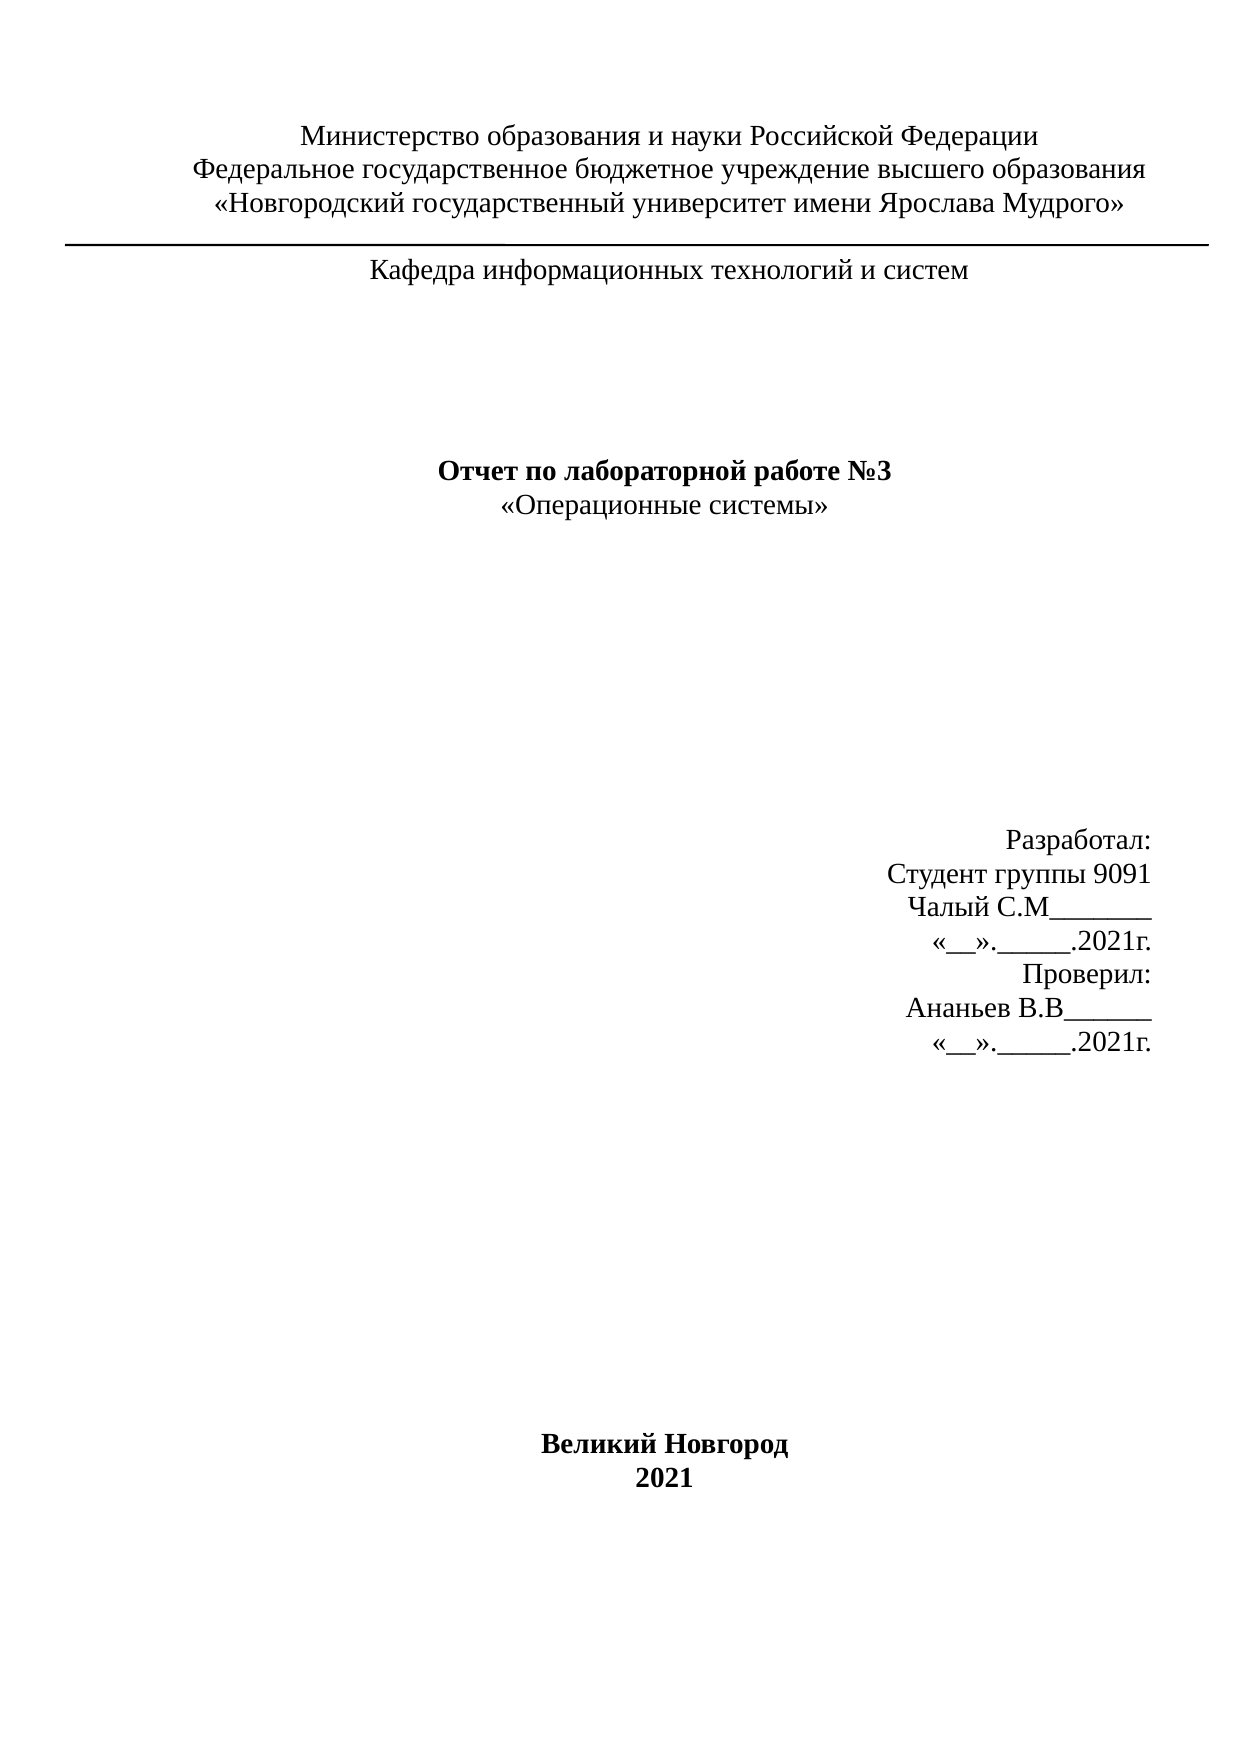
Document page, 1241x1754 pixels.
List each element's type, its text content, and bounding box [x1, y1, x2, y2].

text Великий Новгород [177, 1426, 1152, 1460]
text «__»._____.2021г. [177, 1024, 1152, 1057]
text Кафедра информационных технологий и систем [102, 252, 1236, 286]
text Студент группы 9091 [177, 856, 1152, 889]
text «__»._____.2021г. [177, 923, 1152, 957]
text «Операционные системы» [177, 487, 1152, 521]
text Проверил: [177, 957, 1152, 990]
text Отчет по лабораторной работе №3 [177, 453, 1152, 487]
text Министерство образования и науки Российской Федерации [102, 118, 1236, 152]
text Чалый С.М_______ [177, 889, 1152, 923]
text «Новгородский государственный университет имени Ярослава Мудрого» [102, 185, 1236, 219]
text Федеральное государственное бюджетное учреждение высшего образования [102, 152, 1236, 185]
text Разработал: [177, 822, 1152, 856]
text Ананьев В.В______ [177, 990, 1152, 1024]
text 2021 [177, 1460, 1152, 1493]
